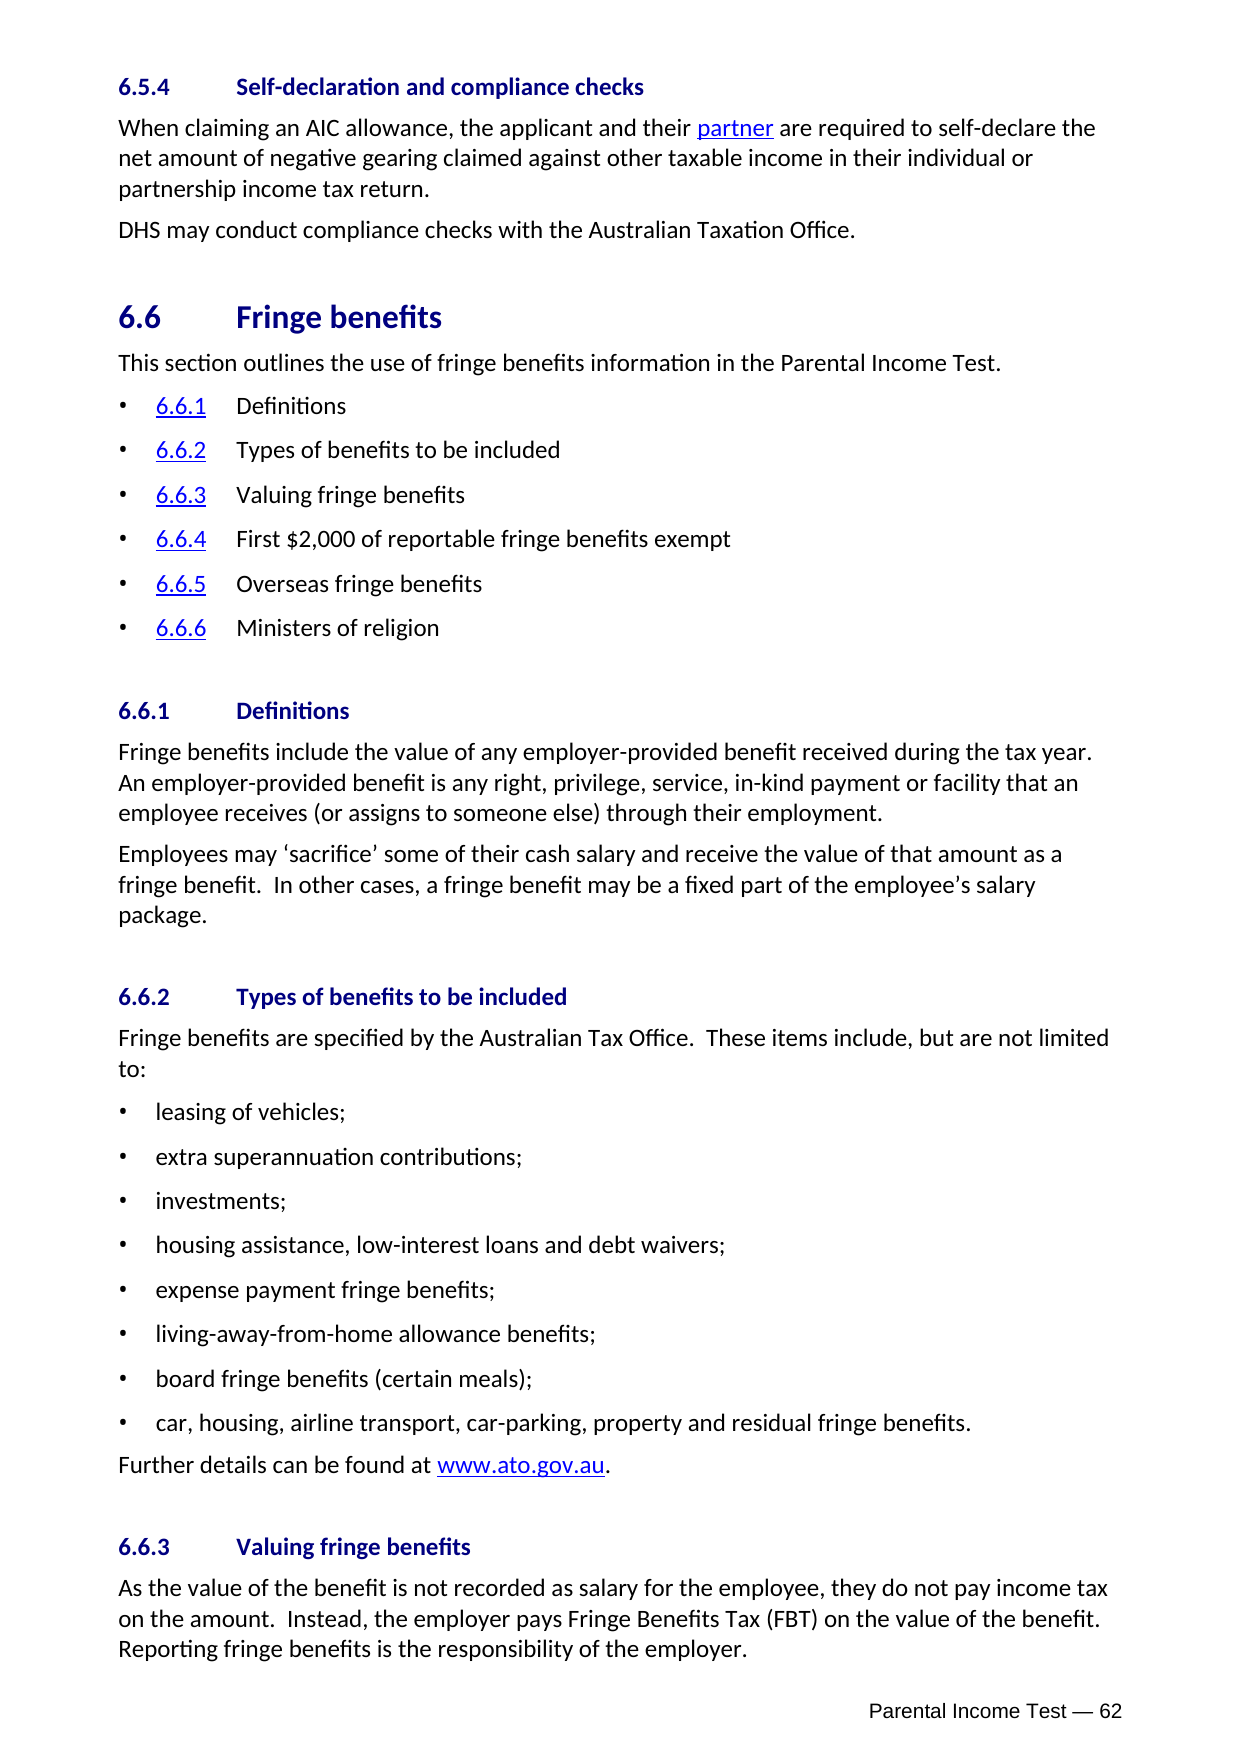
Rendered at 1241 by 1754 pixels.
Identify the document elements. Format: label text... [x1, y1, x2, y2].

text Fringe benefits are specified by the Australian Tax Office. These items include, but are not limited to: [118, 1022, 1122, 1083]
text DHS may conduct compliance checks with the Australian Taxation Office. [118, 214, 1122, 244]
text As the value of the benefit is not recorded as salary for the employee, they do not pay income tax on the amount. Instead, the employer pays Fringe Benefits Tax (FBT) on the value of the benefit. Reporting fringe benefits is the responsibility of the employer. [118, 1572, 1122, 1664]
text This section outlines the use of fringe benefits information in the Parental Income Test. [118, 347, 1122, 377]
subtitle 6.5.4 Self-declaration and compliance checks [118, 71, 1122, 101]
text Fringe benefits include the value of any employer-provided benefit received during the tax year. An employer-provided benefit is any right, privilege, service, in-kind payment or facility that an employee receives (or assigns to someone else) through their employment. [118, 736, 1122, 828]
subtitle 6.6.2 Types of benefits to be included [118, 981, 1122, 1012]
text housing assistance, low-interest loans and debt waivers; [118, 1227, 1122, 1261]
text 6.6.2 Types of benefits to be included [118, 432, 1122, 466]
text When claiming an AIC allowance, the applicant and their partner are required to self-declare the net amount of negative gearing claimed against other taxable income in their individual or partnership income tax return. [118, 112, 1122, 203]
text expense payment fringe benefits; [118, 1272, 1122, 1306]
text board fringe benefits (certain meals); [118, 1361, 1122, 1395]
text 6.6.1 Definitions [118, 388, 1122, 422]
text 6.6.6 Ministers of religion [118, 610, 1122, 644]
text investments; [118, 1183, 1122, 1217]
text leasing of vehicles; [118, 1094, 1122, 1128]
subtitle 6.6.1 Definitions [118, 696, 1122, 726]
text Employees may ‘sacrifice’ some of their cash salary and receive the value of that amount as a fringe benefit. In other cases, a fringe benefit may be a fixed part of the employee’s salary package. [118, 838, 1122, 930]
text 6.6.5 Overseas fringe benefits [118, 566, 1122, 600]
subtitle 6.6.3 Valuing fringe benefits [118, 1531, 1122, 1562]
text 6.6.4 First $2,000 of reportable fringe benefits exempt [118, 521, 1122, 555]
text living-away-from-home allowance benefits; [118, 1316, 1122, 1350]
subtitle 6.6 Fringe benefits [118, 296, 1122, 336]
text 6.6.3 Valuing fringe benefits [118, 477, 1122, 511]
text extra superannuation contributions; [118, 1138, 1122, 1172]
text car, housing, airline transport, car-parking, property and residual fringe benefits. [118, 1405, 1122, 1439]
list Further details can be found at www.ato.gov.au. [118, 1449, 1122, 1480]
